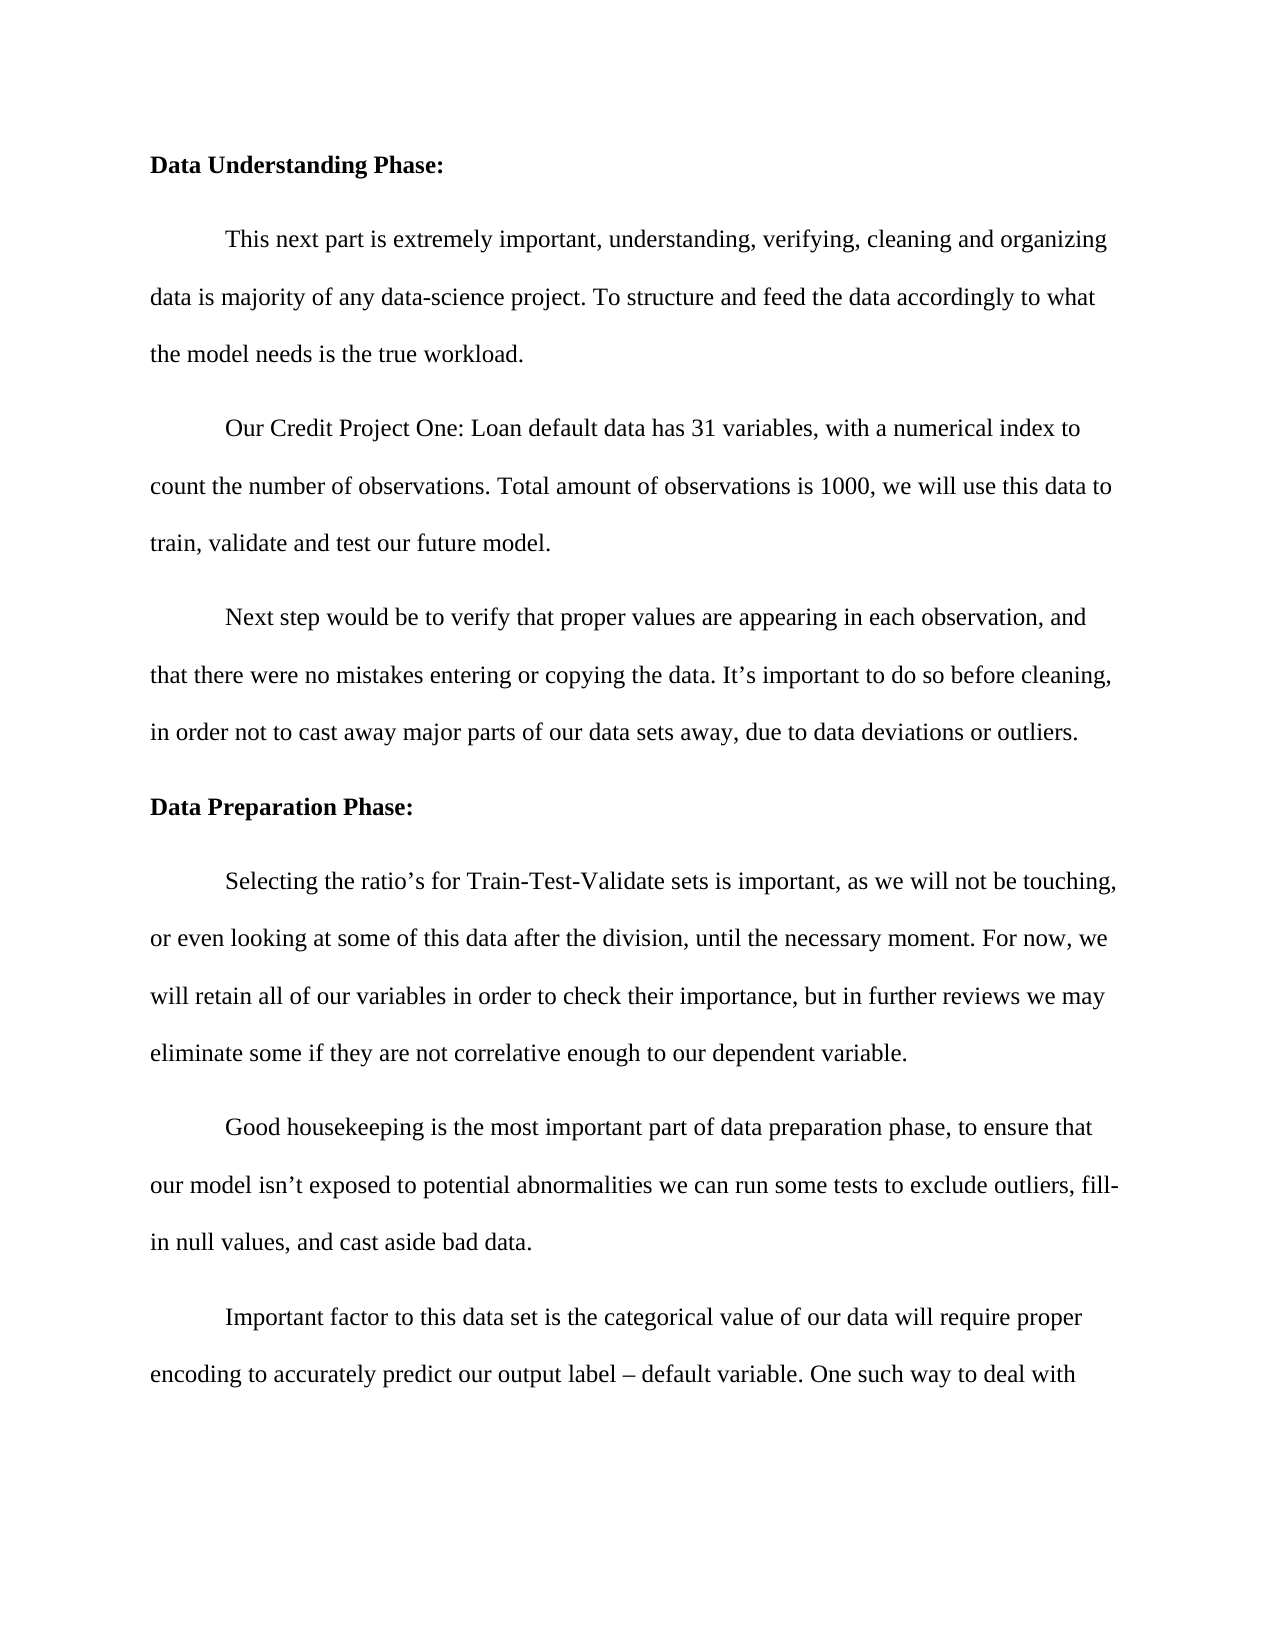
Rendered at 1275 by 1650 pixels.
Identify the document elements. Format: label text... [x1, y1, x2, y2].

text Data Understanding Phase: [150, 150, 1125, 179]
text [150, 1302, 1125, 1388]
text This next part is extremely important, understanding, verifying, cleaning and organizing data is majority of any data-science project. To structure and feed the data accordingly to what the model needs is the true workload. [150, 224, 1125, 368]
text Next step would be to verify that proper values are appearing in each observation, and that there were no mistakes entering or copying the data. It’s important to do so before cleaning, in order not to cast away major parts of our data sets away, due to data deviations or outliers. [150, 602, 1125, 746]
text Our Credit Project One: Loan default data has 31 variables, with a numerical index to count the number of observations. Total amount of observations is 1000, we will use this data to train, validate and test our future model. [150, 413, 1125, 557]
text Good housekeeping is the most important part of data preparation phase, to ensure that our model isn’t exposed to potential abnormalities we can run some tests to exclude outliers, fill-in null values, and cast aside bad data. [150, 1112, 1125, 1256]
text Data Preparation Phase: [150, 792, 1125, 820]
text Selecting the ratio’s for Train-Test-Validate sets is important, as we will not be touching, or even looking at some of this data after the division, until the necessary moment. For now, we will retain all of our variables in order to check their importance, but in further reviews we may eliminate some if they are not correlative enough to our dependent variable. [150, 866, 1125, 1067]
